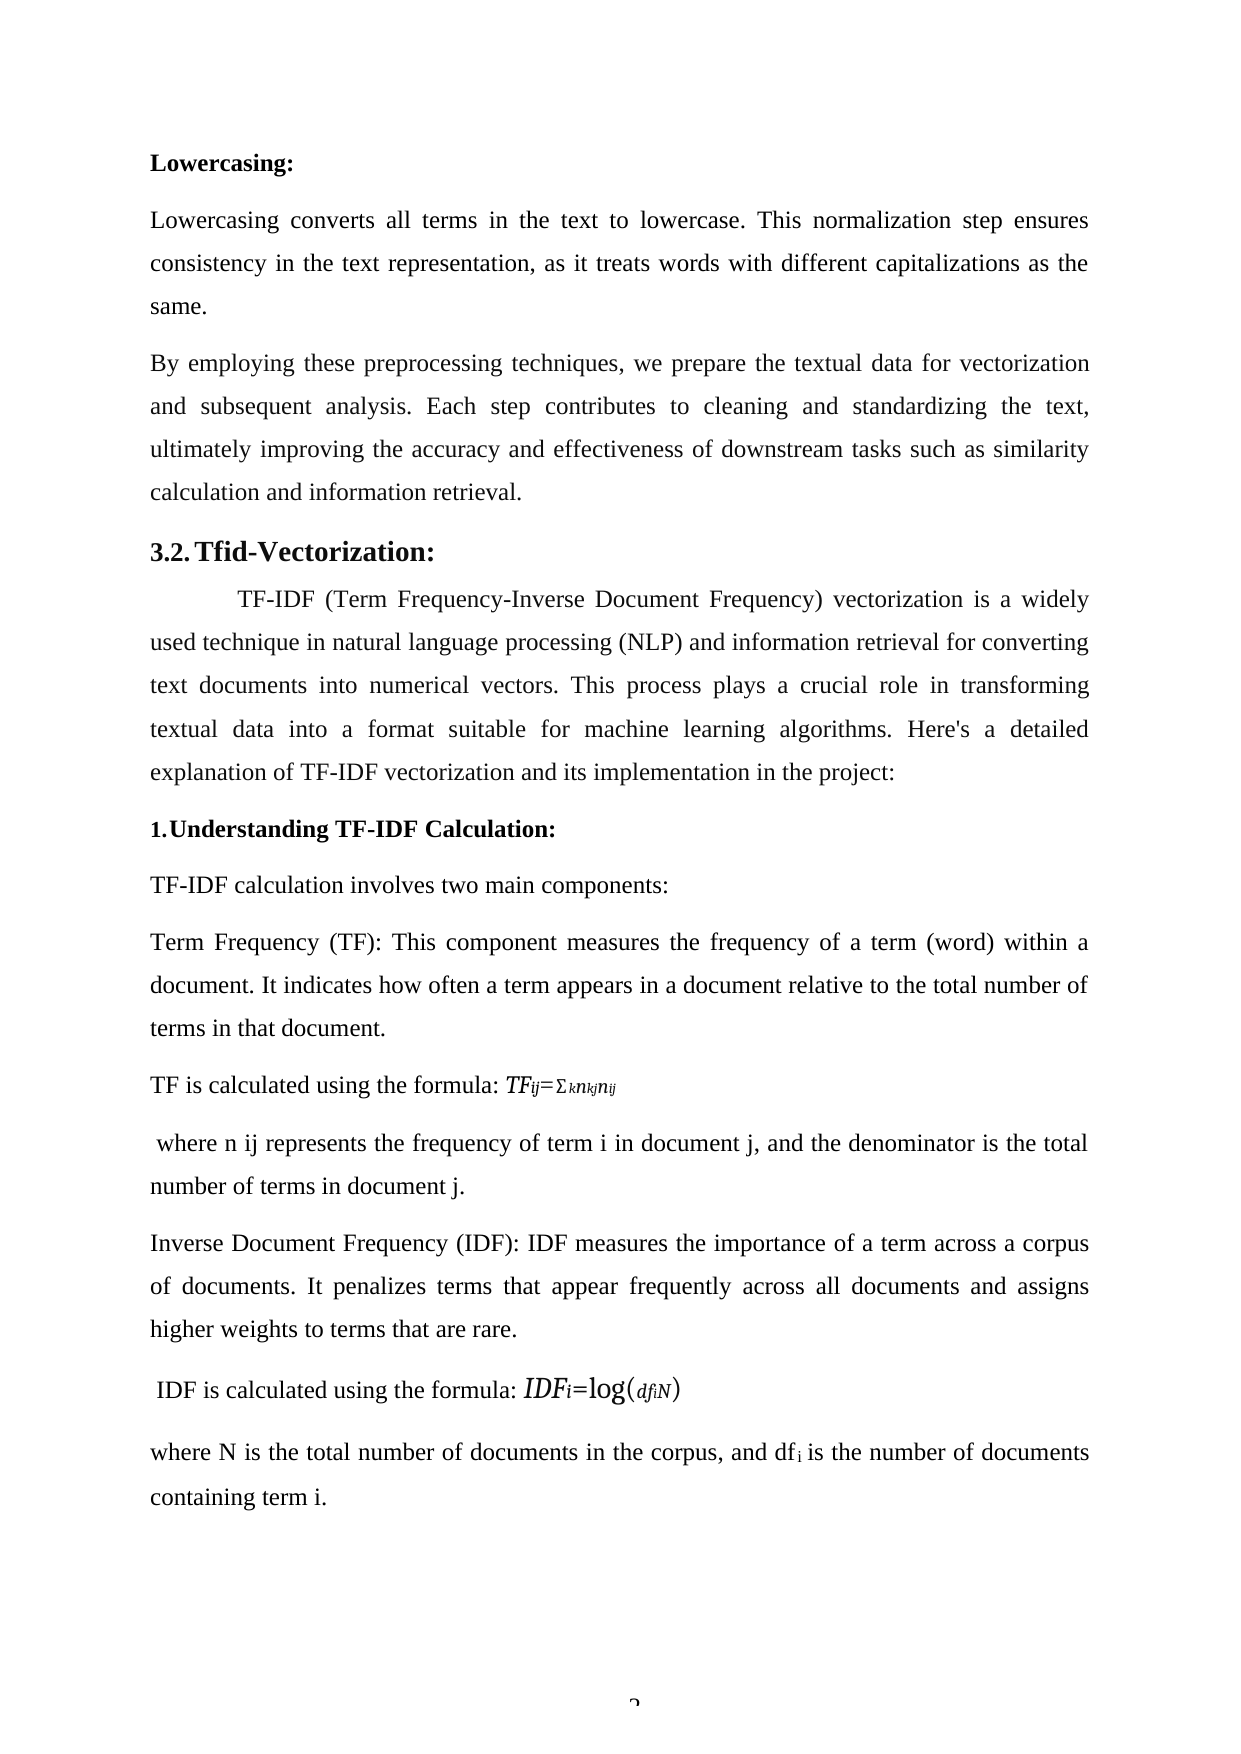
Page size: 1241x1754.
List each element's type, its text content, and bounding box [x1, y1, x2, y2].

text Inverse Document Frequency (IDF): IDF measures the importance of a term across a corpus of documents. It penalizes terms that appear frequently across all documents and assigns higher weights to terms that are rare. [150, 1228, 1090, 1343]
subtitle Understanding TF-IDF Calculation: [150, 814, 1221, 842]
text TF-IDF (Term Frequency-Inverse Document Frequency) vectorization is a widely used technique in natural language processing (NLP) and information retrieval for converting text documents into numerical vectors. This process plays a crucial role in transforming textual data into a format suitable for machine learning algorithms. Here's a detailed explanation of TF-IDF vectorization and its implementation in the project: [150, 584, 1090, 786]
subtitle Tfid-Vectorization: [150, 534, 1221, 568]
text TF-IDF calculation involves two main components: [150, 871, 1221, 899]
text By employing these preprocessing techniques, we prepare the textual data for vectorization and subsequent analysis. Each step contributes to cleaning and standardizing the text, ultimately improving the accuracy and effectiveness of downstream tasks such as similarity calculation and information retrieval. [150, 348, 1090, 506]
text where N is the total number of documents in the corpus, and dfi is the number of documents containing term i. [150, 1437, 1090, 1511]
text Lowercasing converts all terms in the text to lowercase. This normalization step ensures consistency in the text representation, as it treats words with different capitalizations as the same. [150, 205, 1090, 320]
text where n ij represents the frequency of term i in document j, and the denominator is the total number of terms in document j. [150, 1128, 1089, 1199]
text Term Frequency (TF): This component measures the frequency of a term (word) within a document. It indicates how often a term appears in a document relative to the total number of terms in that document. [150, 927, 1090, 1042]
text IDF is calculated using the formula: IDFi=log(dfiN) [156, 1371, 1221, 1406]
subtitle Lowercasing: [150, 148, 1221, 177]
text TF is calculated using the formula: TFij=∑knkjnij [150, 1070, 1221, 1100]
